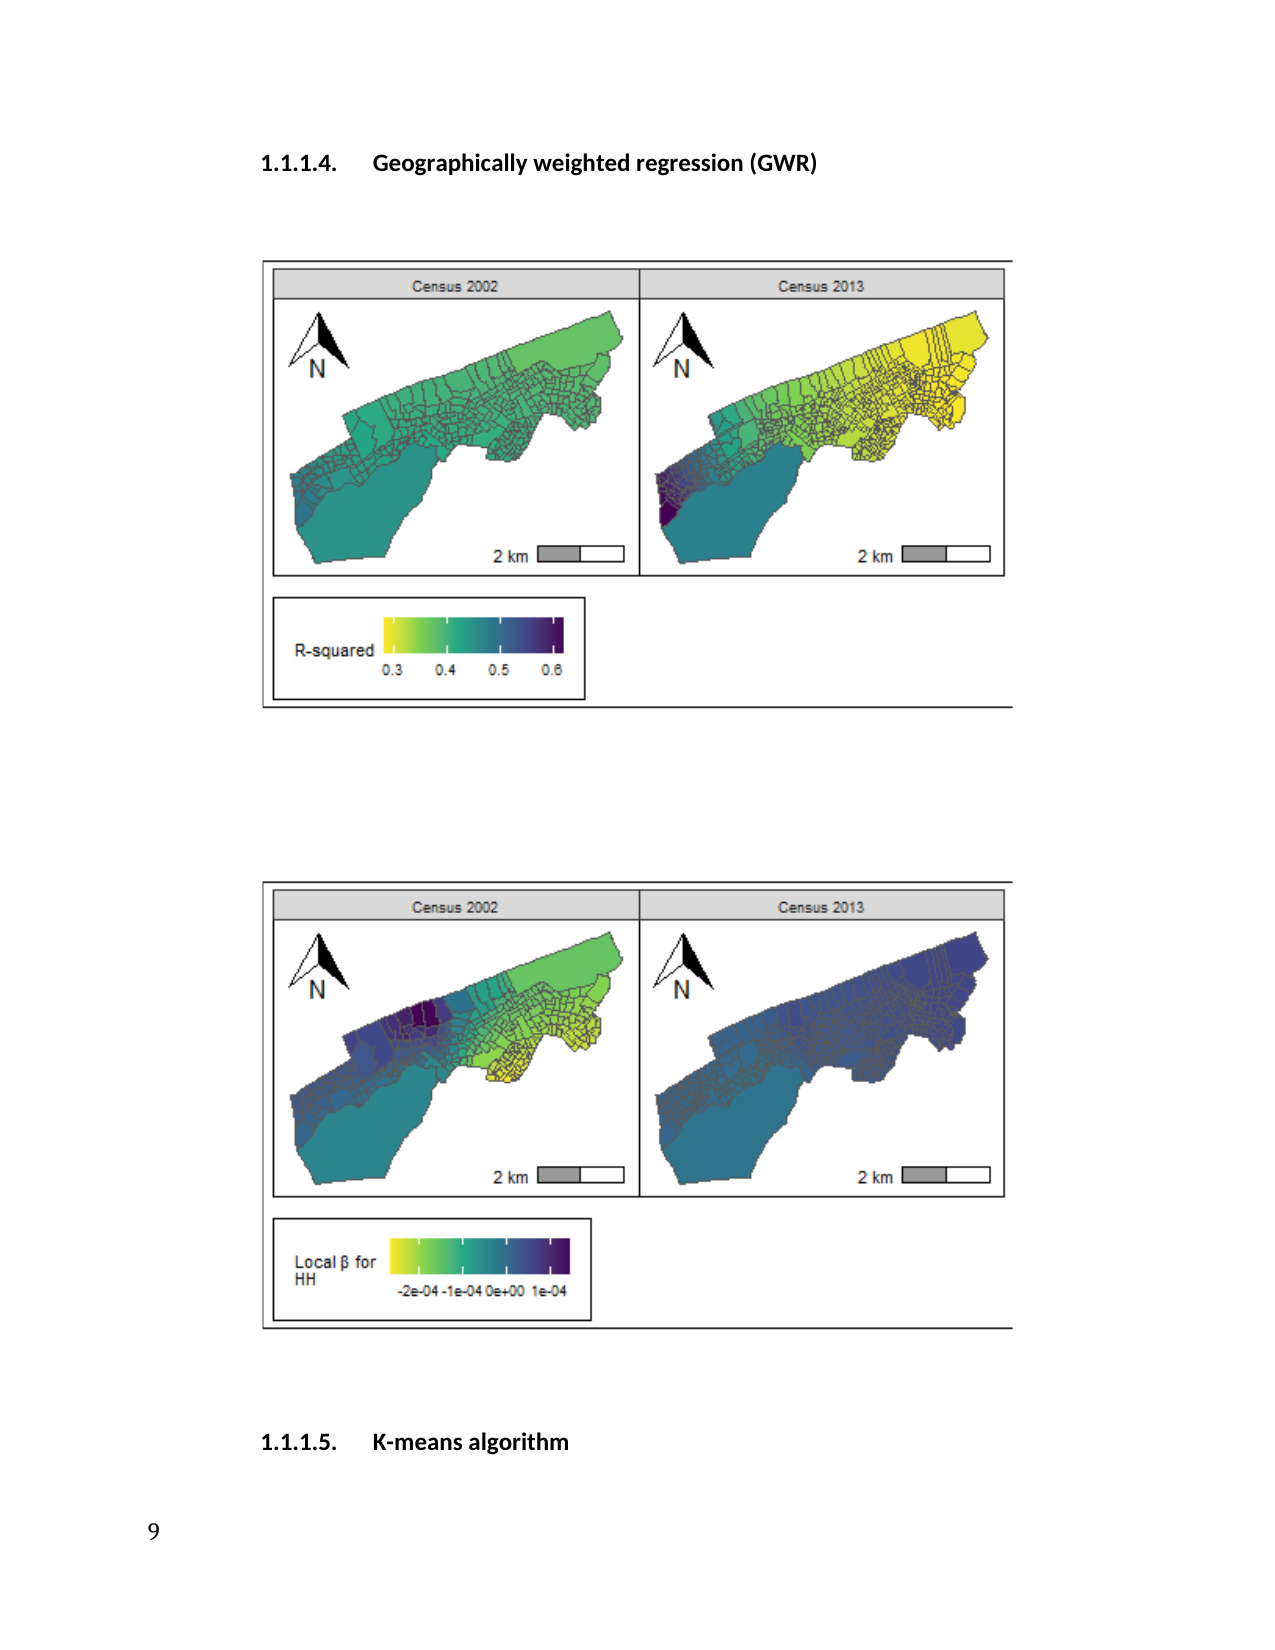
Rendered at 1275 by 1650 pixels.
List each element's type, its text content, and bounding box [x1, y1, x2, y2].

picture [262, 184, 1013, 785]
picture [262, 805, 1013, 1406]
subtitle K-means algorithm [260, 1426, 1127, 1457]
subtitle Geographically weighted regression (GWR) [260, 148, 1127, 178]
